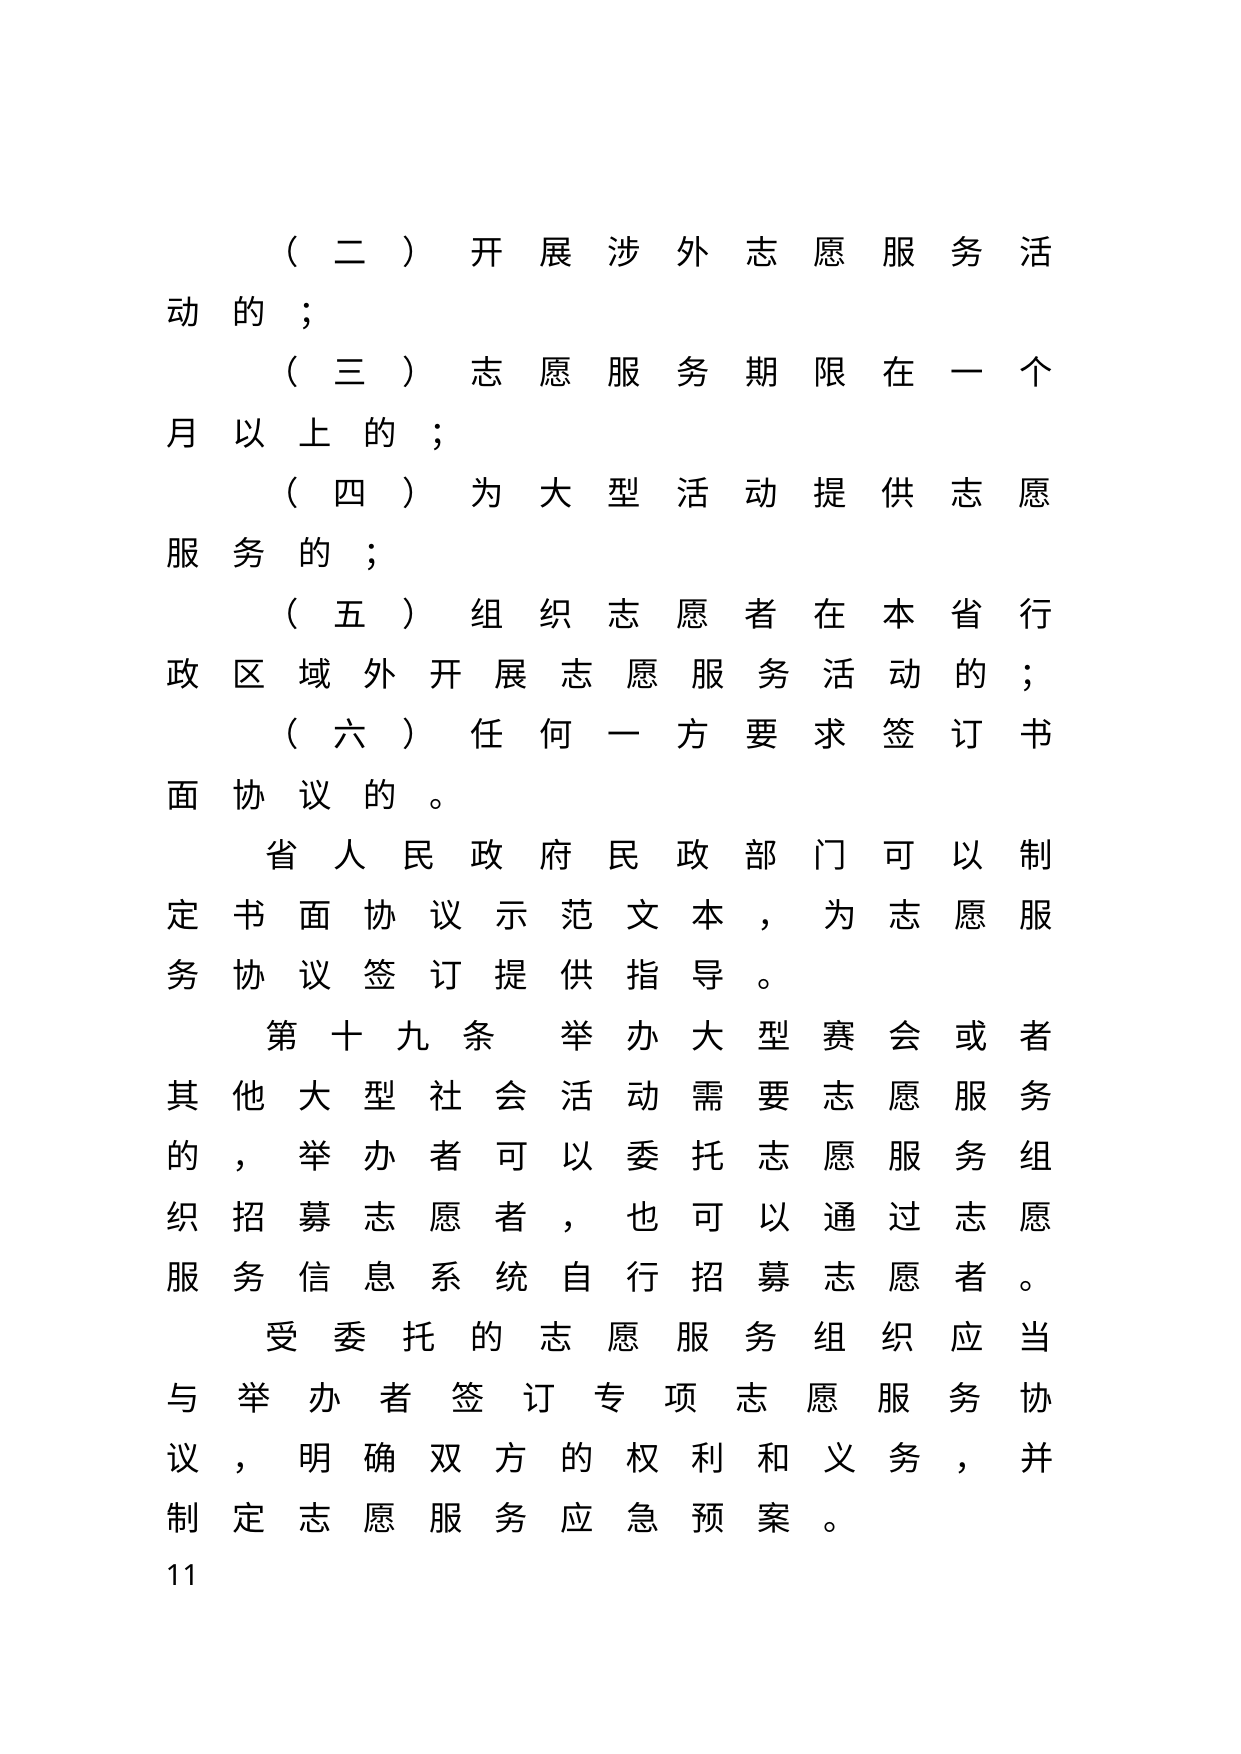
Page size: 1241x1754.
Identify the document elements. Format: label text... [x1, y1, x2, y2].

text （五）组织志愿者在本省行政区域外开展志愿服务活动的； [167, 581, 1085, 702]
text 省人民政府民政部门可以制定书面协议示范文本，为志愿服务协议签订提供指导。 [167, 823, 1085, 1003]
text 受委托的志愿服务组织应当与举办者签订专项志愿服务协议，明确双方的权利和义务，并制定志愿服务应急预案。 [167, 1305, 1085, 1546]
text （六）任何一方要求签订书面协议的。 [167, 702, 1085, 823]
text （四）为大型活动提供志愿服务的； [167, 461, 1085, 581]
text 第十九条 举办大型赛会或者其他大型社会活动需要志愿服务的，举办者可以委托志愿服务组织招募志愿者，也可以通过志愿服务信息系统自行招募志愿者。 [167, 1003, 1085, 1305]
text （三）志愿服务期限在一个月以上的； [167, 340, 1085, 461]
text （二）开展涉外志愿服务活动的； [167, 219, 1085, 340]
